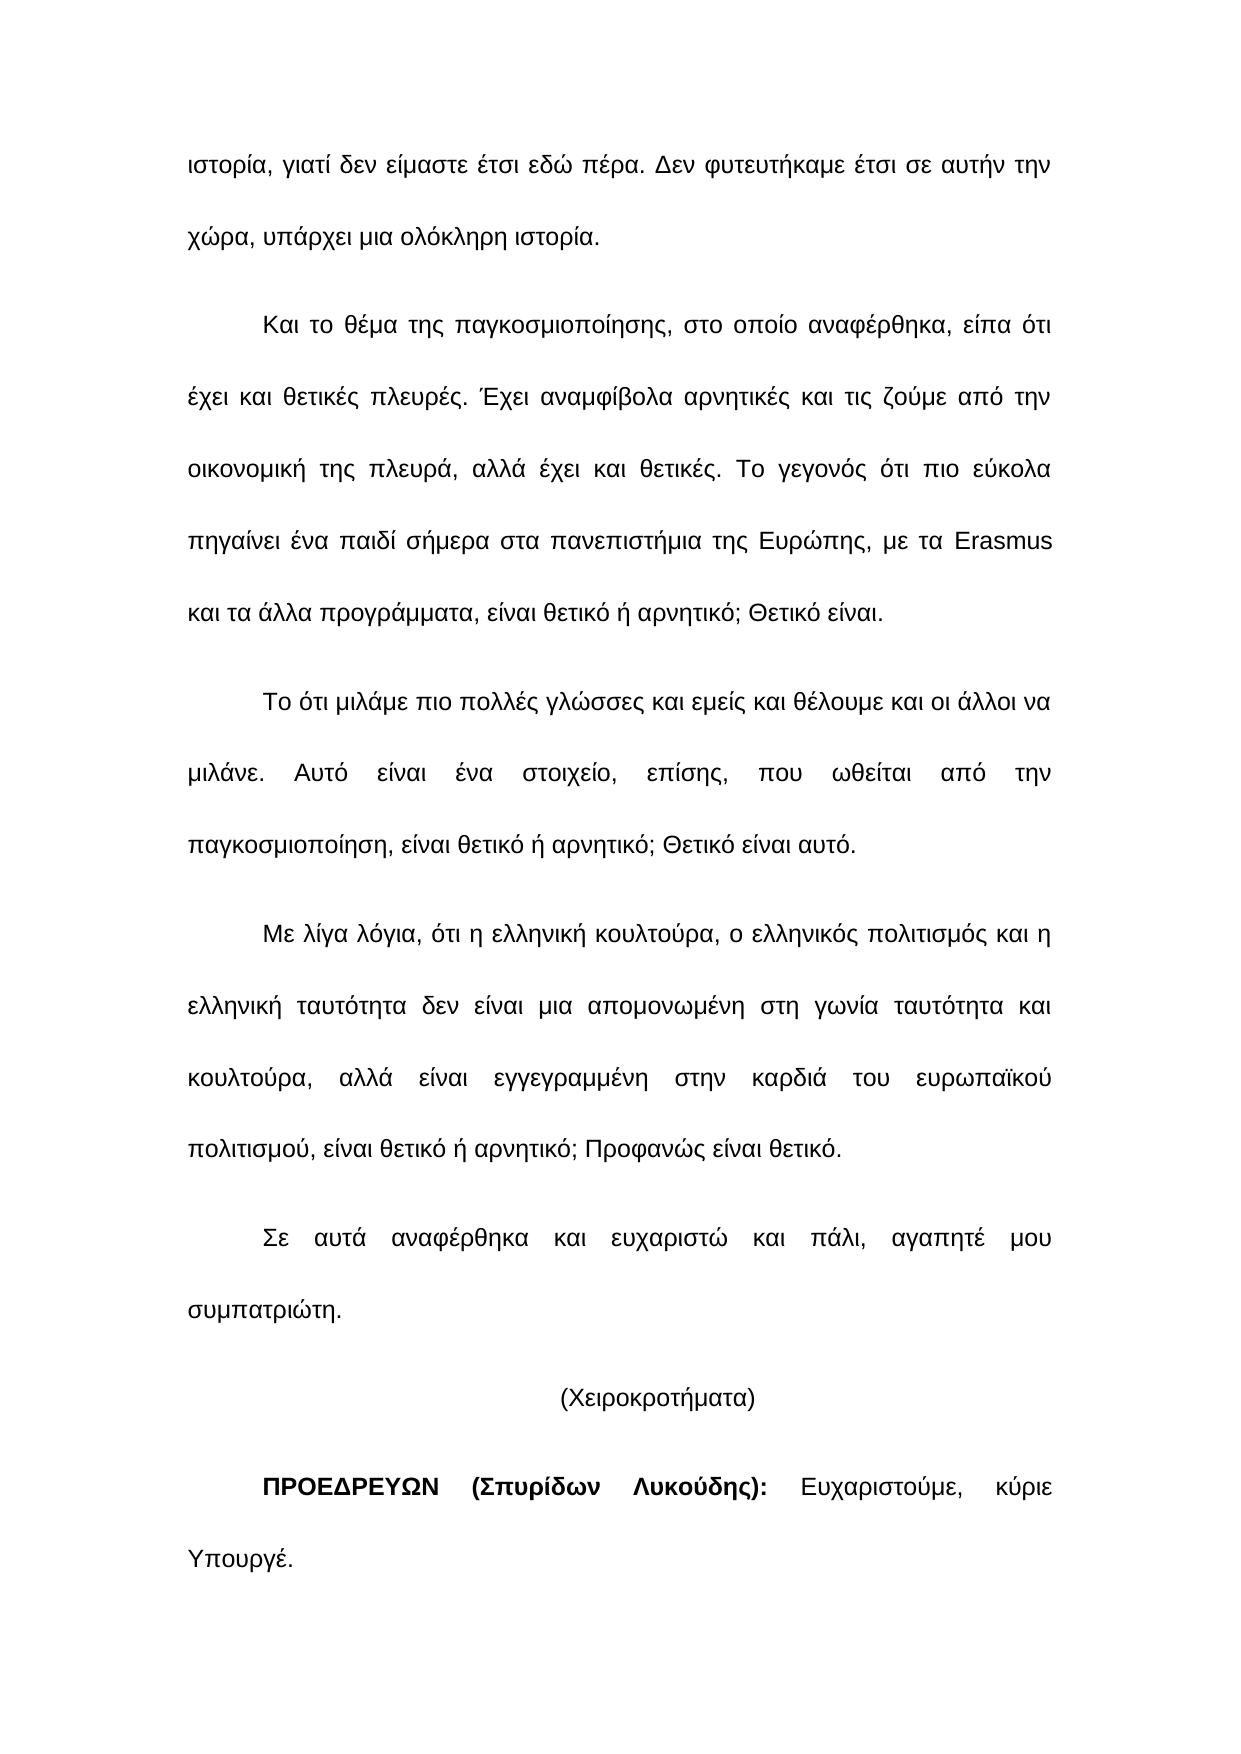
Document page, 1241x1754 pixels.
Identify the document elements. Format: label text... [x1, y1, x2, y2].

text (Χειροκροτήματα) [187, 1383, 1053, 1412]
text Και το θέμα της παγκοσμιοποίησης, στο οποίο αναφέρθηκα, είπα ότι έχει και θετικές πλευρές. Έχει αναμφίβολα αρνητικές και τις ζούμε από την οικονομική της πλευρά, αλλά έχει και θετικές. Το γεγονός ότι πιο εύκολα πηγαίνει ένα παιδί σήμερα στα πανεπιστήμια της Ευρώπης, με τα Erasmus και τα άλλα προγράμματα, είναι θετικό ή αρνητικό; Θετικό είναι. [187, 310, 1053, 627]
text Σε αυτά αναφέρθηκα και ευχαριστώ και πάλι, αγαπητέ μου συμπατριώτη. [187, 1223, 1053, 1323]
text Το ότι μιλάμε πιο πολλές γλώσσες και εμείς και θέλουμε και οι άλλοι να μιλάνε. Αυτό είναι ένα στοιχείο, επίσης, που ωθείται από την παγκοσμιοποίηση, είναι θετικό ή αρνητικό; Θετικό είναι αυτό. [187, 686, 1053, 859]
text ΠΡΟΕΔΡΕΥΩΝ (Σπυρίδων Λυκούδης): Ευχαριστούμε, κύριε Υπουργέ. [187, 1472, 1053, 1572]
text Με λίγα λόγια, ότι η ελληνική κουλτούρα, ο ελληνικός πολιτισμός και η ελληνική ταυτότητα δεν είναι μια απομονωμένη στη γωνία ταυτότητα και κουλτούρα, αλλά είναι εγγεγραμμένη στην καρδιά του ευρωπαϊκού πολιτισμού, είναι θετικό ή αρνητικό; Προφανώς είναι θετικό. [187, 919, 1053, 1163]
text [187, 150, 1053, 251]
